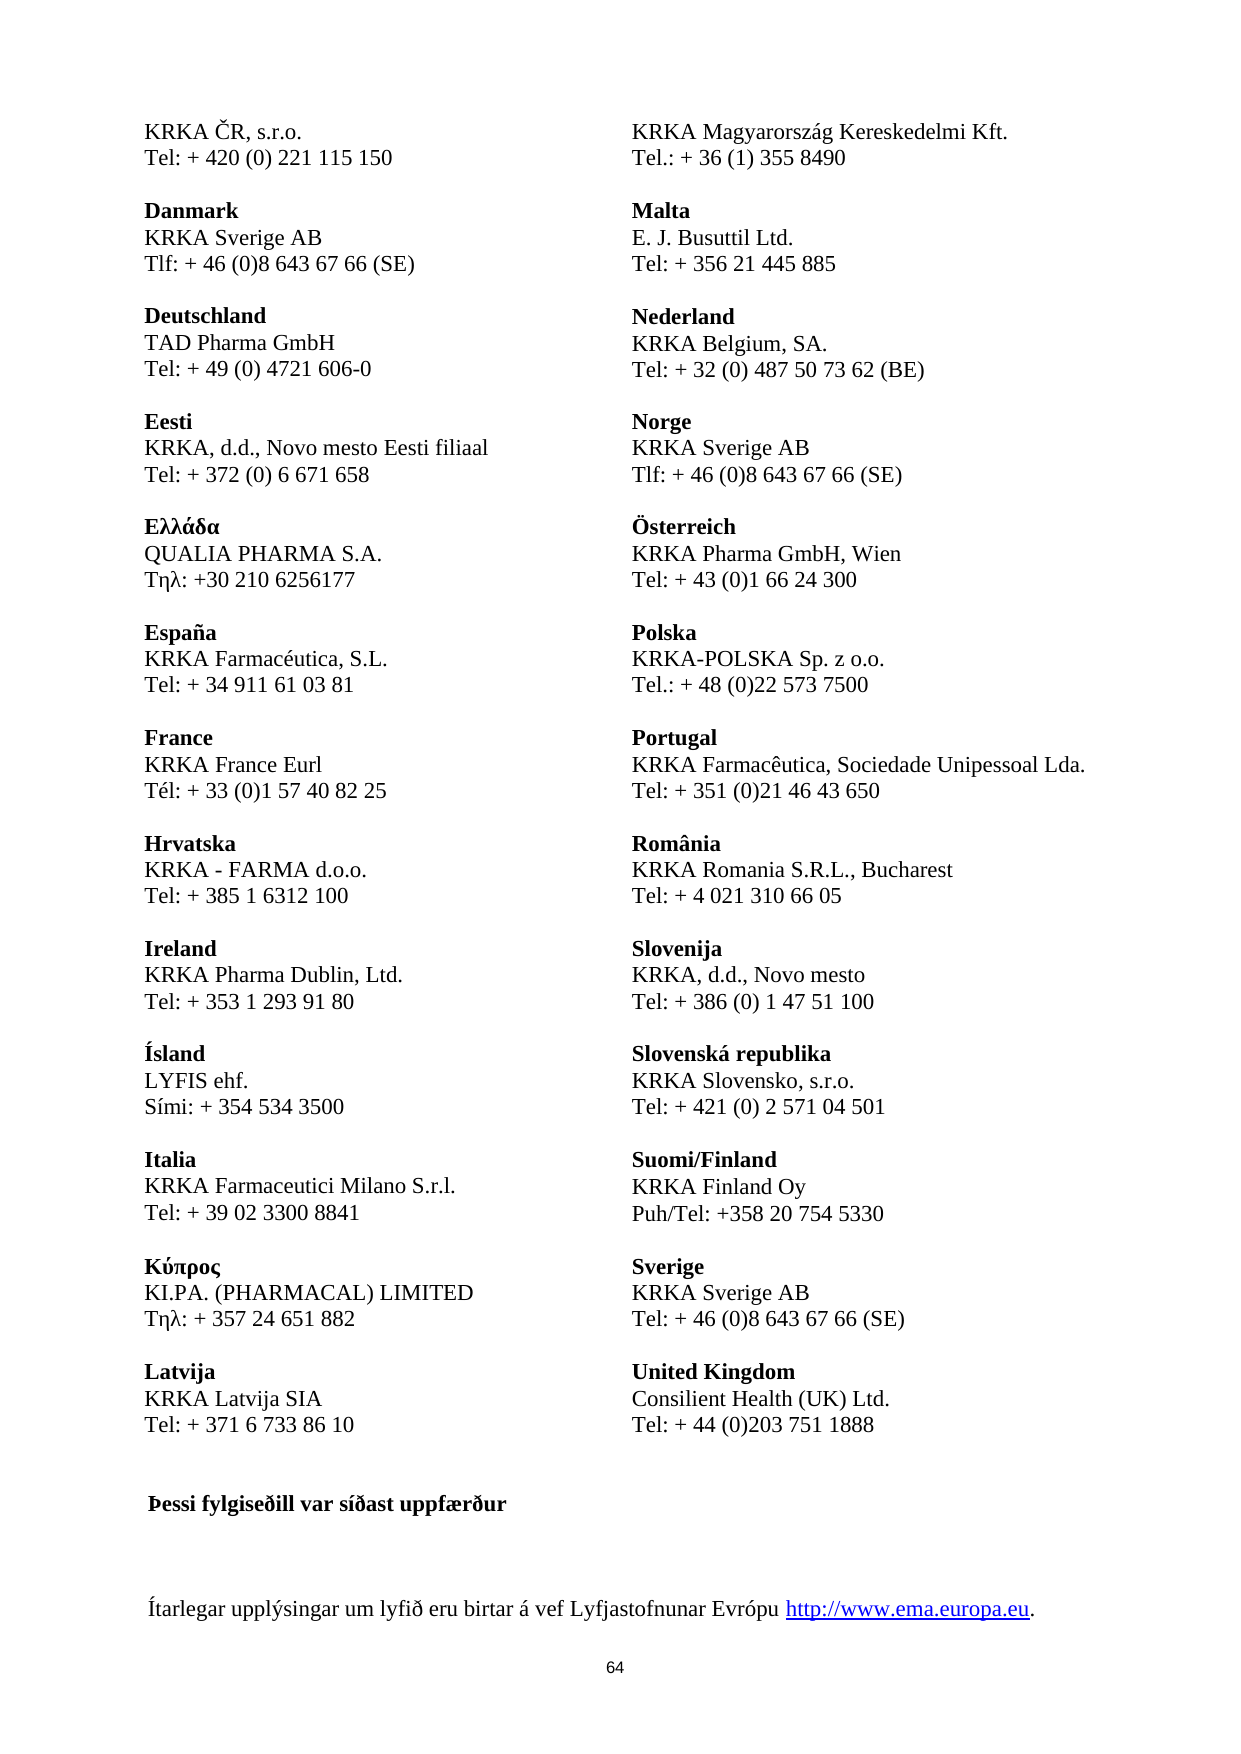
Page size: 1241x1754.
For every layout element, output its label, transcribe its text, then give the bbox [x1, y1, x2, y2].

table_cell Sverige KRKA Sverige AB Tel: + 46 (0)8 643 67 66 (SE) [620, 1253, 1108, 1358]
table_cell Österreich KRKA Pharma GmbH, Wien Tel: + 43 (0)1 66 24 300 [620, 514, 1108, 619]
table_cell Italia KRKA Farmaceutici Milano S.r.l. Tel: + 39 02 3300 8841 [133, 1146, 620, 1253]
table_cell Polska KRKA-POLSKA Sp. z o.o. Tel.: + 48 (0)22 573 7500 [620, 619, 1108, 724]
table_cell España KRKA Farmacéutica, S.L. Tel: + 34 911 61 03 81 [133, 619, 620, 724]
table_cell Slovenija KRKA, d.d., Novo mesto Tel: + 386 (0) 1 47 51 100 [620, 935, 1108, 1041]
table_cell Danmark KRKA Sverige AB Tlf: + 46 (0)8 643 67 66 (SE) [133, 197, 620, 303]
table_cell Latvija KRKA Latvija SIA Tel: + 371 6 733 86 10 [133, 1358, 620, 1464]
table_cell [133, 118, 620, 197]
table_cell Portugal KRKA Farmacêutica, Sociedade Unipessoal Lda. Tel: + 351 (0)21 46 43 650 [620, 724, 1108, 830]
table_cell Hrvatska KRKA - FARMA d.o.o. Tel: + 385 1 6312 100 [133, 830, 620, 935]
table_cell Suomi/Finland KRKA Finland Oy Puh/Tel: +358 20 754 5330 [620, 1146, 1108, 1253]
table_cell Nederland KRKA Belgium, SA. Tel: + 32 (0) 487 50 73 62 (BE) [620, 303, 1108, 408]
text Þessi fylgiseðill var síðast uppfærður [148, 1490, 1092, 1516]
table_cell România KRKA Romania S.R.L., Bucharest Tel: + 4 021 310 66 05 [620, 830, 1108, 935]
table_cell Ελλάδα QUALIA PHARMA S.A. Τηλ: +30 210 6256177 [133, 514, 620, 619]
table_cell Κύπρος KI.PA. (PHARMACAL) LIMITED Τηλ: + 357 24 651 882 [133, 1253, 620, 1358]
table_cell Eesti KRKA, d.d., Novo mesto Eesti filiaal Tel: + 372 (0) 6 671 658 [133, 408, 620, 513]
table_cell Slovenská republika KRKA Slovensko, s.r.o. Tel: + 421 (0) 2 571 04 501 [620, 1041, 1108, 1146]
table_cell Malta E. J. Busuttil Ltd. Tel: + 356 21 445 885 [620, 197, 1108, 303]
table_cell France KRKA France Eurl Tél: + 33 (0)1 57 40 82 25 [133, 724, 620, 830]
table_cell Deutschland TAD Pharma GmbH Tel: + 49 (0) 4721 606-0 [133, 303, 620, 408]
text Ítarlegar upplýsingar um lyfið eru birtar á vef Lyfjastofnunar Evrópu http://www.ema.europa.eu. [148, 1595, 1092, 1622]
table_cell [620, 118, 1108, 197]
table_cell Ísland LYFIS ehf. Sími: + 354 534 3500 [133, 1041, 620, 1146]
table_cell Norge KRKA Sverige AB Tlf: + 46 (0)8 643 67 66 (SE) [620, 408, 1108, 513]
table_cell United Kingdom Consilient Health (UK) Ltd. Tel: + 44 (0)203 751 1888 [620, 1358, 1108, 1464]
table_cell Ireland KRKA Pharma Dublin, Ltd. Tel: + 353 1 293 91 80 [133, 935, 620, 1041]
